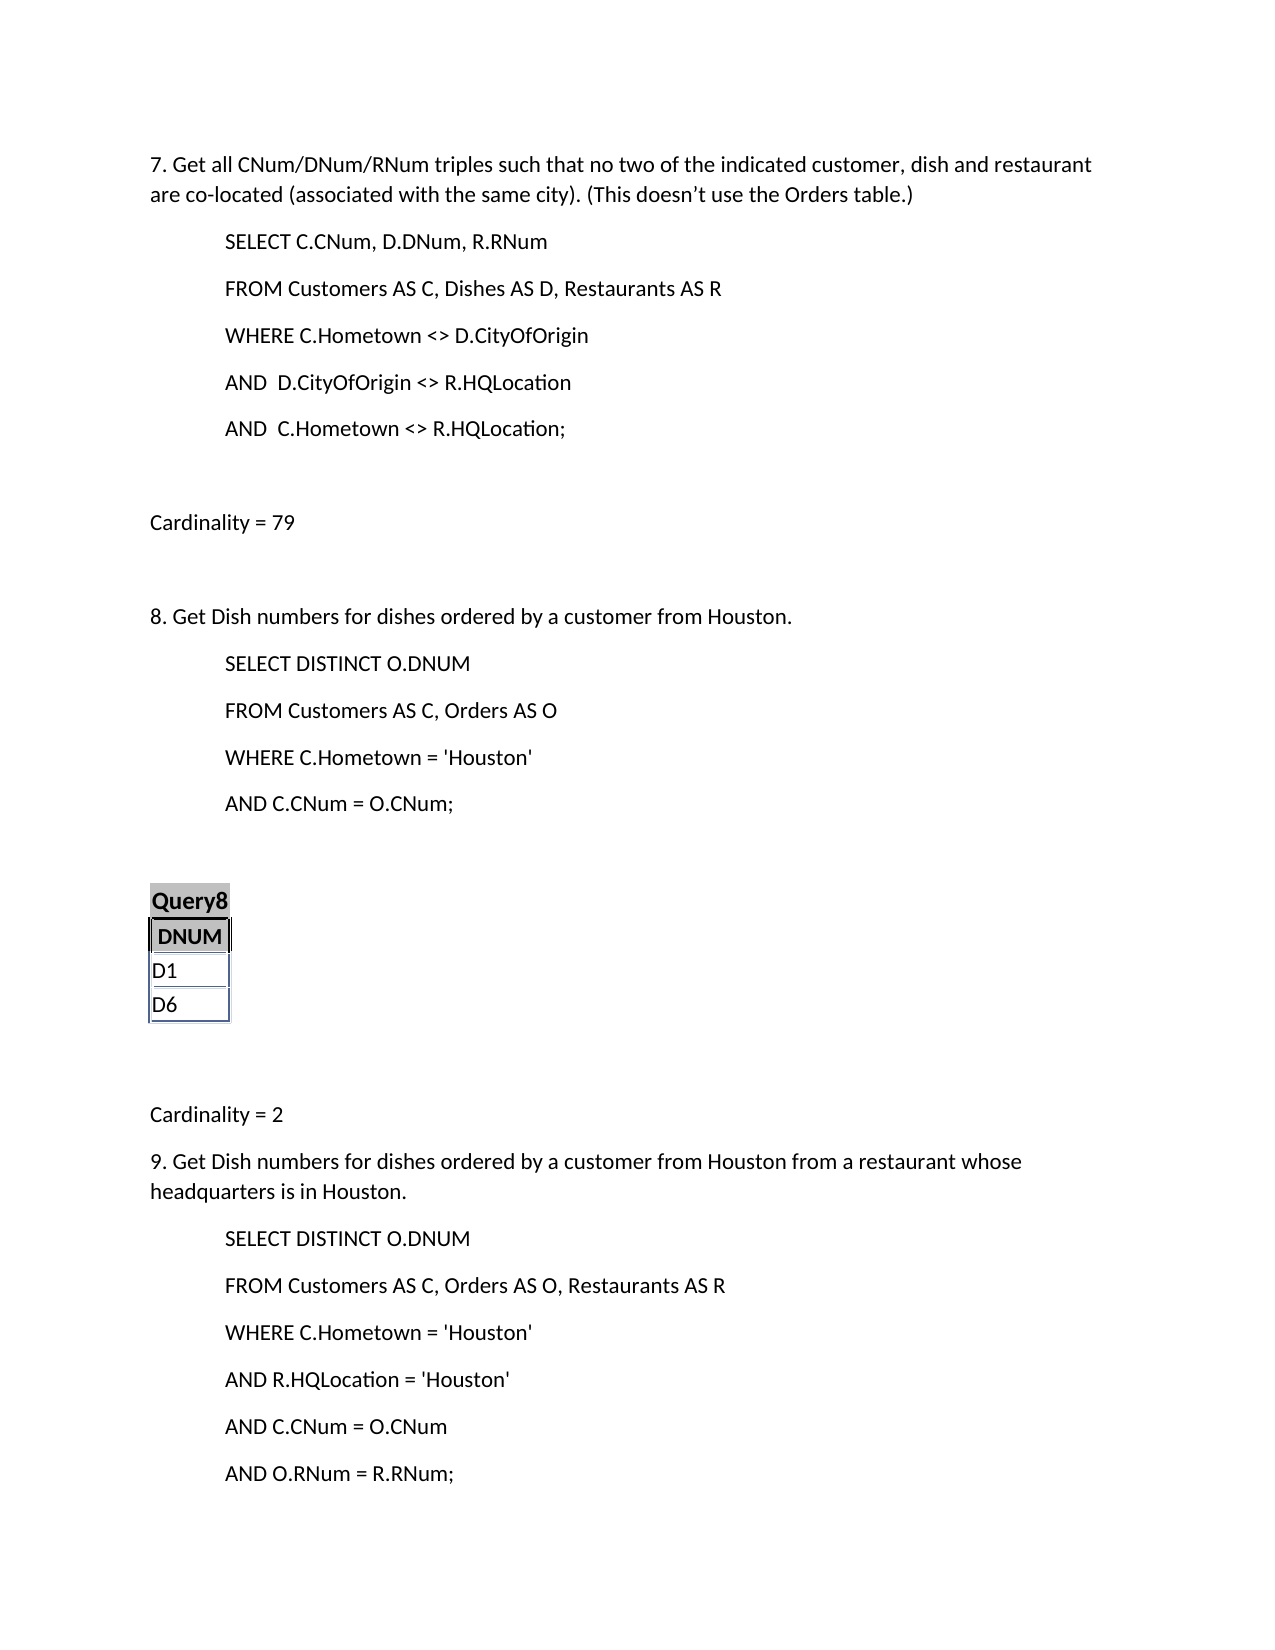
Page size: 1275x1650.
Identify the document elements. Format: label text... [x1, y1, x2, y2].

text 8. Get Dish numbers for dishes ordered by a customer from Houston. [150, 602, 1125, 630]
text 7. Get all CNum/DNum/RNum triples such that no two of the indicated customer, dish and restaurant are co-located (associated with the same city). (This doesn’t use the Orders table.) [150, 150, 1125, 208]
table_cell D6 [150, 986, 230, 1020]
text WHERE C.Hometown <> D.CityOfOrigin [225, 321, 1125, 349]
text WHERE C.Hometown = 'Houston' [225, 1318, 1125, 1346]
text AND C.CNum = O.CNum [225, 1412, 1125, 1440]
text Cardinality = 2 [150, 1070, 1125, 1128]
text AND R.HQLocation = 'Houston' [225, 1365, 1125, 1393]
text SELECT DISTINCT O.DNUM [225, 1224, 1125, 1252]
text FROM Customers AS C, Dishes AS D, Restaurants AS R [225, 274, 1125, 302]
text WHERE C.Hometown = 'Houston' [150, 743, 1125, 771]
text SELECT DISTINCT O.DNUM [150, 649, 1125, 677]
text Cardinality = 79 [150, 508, 1125, 536]
text 9. Get Dish numbers for dishes ordered by a customer from Houston from a restaurant whose headquarters is in Houston. [150, 1147, 1125, 1206]
text AND D.CityOfOrigin <> R.HQLocation [225, 368, 1125, 396]
table_cell DNUM [150, 917, 230, 951]
text FROM Customers AS C, Orders AS O, Restaurants AS R [225, 1271, 1125, 1299]
text AND O.RNum = R.RNum; [225, 1459, 1125, 1487]
text FROM Customers AS C, Orders AS O [150, 696, 1125, 724]
text AND C.CNum = O.CNum; [150, 789, 1125, 818]
text AND C.Hometown <> R.HQLocation; [225, 414, 1125, 443]
table_header Query8 [150, 883, 230, 917]
table_cell D1 [152, 951, 229, 986]
text SELECT C.CNum, D.DNum, R.RNum [150, 227, 1125, 255]
